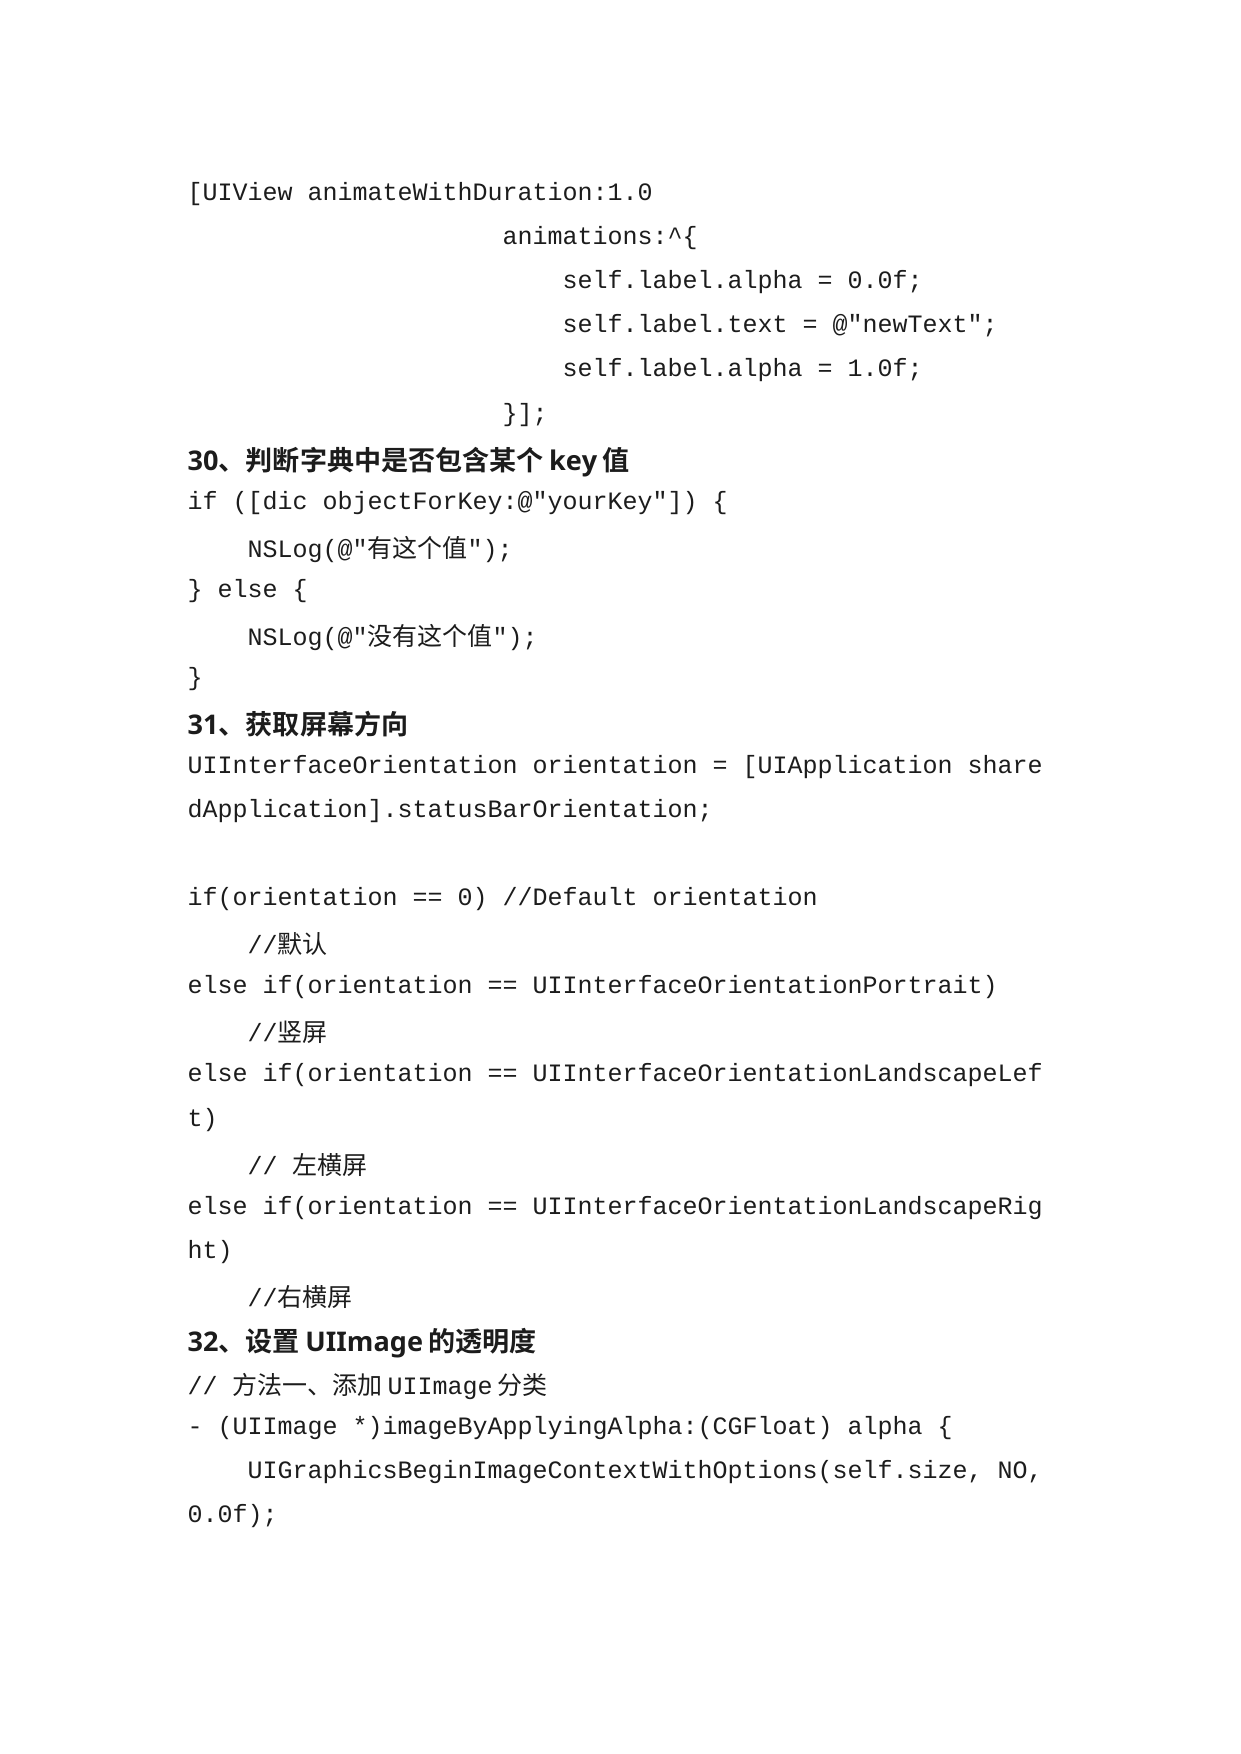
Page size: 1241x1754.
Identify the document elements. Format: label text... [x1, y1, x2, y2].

text NSLog(@"有这个值"); [187, 524, 1053, 568]
text //竖屏 [187, 1009, 1053, 1053]
text self.label.text = @"newText"; [187, 304, 1053, 348]
text else if(orientation == UIInterfaceOrientationPortrait) [187, 965, 1053, 1009]
text UIGraphicsBeginImageContextWithOptions(self.size, NO, 0.0f); [187, 1450, 1053, 1538]
text UIInterfaceOrientation orientation = [UIApplication sharedApplication].statusBarOrientation; [187, 745, 1053, 833]
text else if(orientation == UIInterfaceOrientationLandscapeLeft) [187, 1053, 1053, 1141]
text [UIView animateWithDuration:1.0 [187, 172, 1053, 216]
text if ([dic objectForKey:@"yourKey"]) { [187, 480, 1053, 524]
text NSLog(@"没有这个值"); [187, 613, 1053, 657]
text //右横屏 [187, 1273, 1053, 1318]
text 32、设置UIImage的透明度 [187, 1318, 1053, 1362]
text //默认 [187, 921, 1053, 965]
text // 方法一、添加UIImage分类 [187, 1362, 1053, 1406]
text else if(orientation == UIInterfaceOrientationLandscapeRight) [187, 1185, 1053, 1273]
text animations:^{ [187, 216, 1053, 260]
text 31、获取屏幕方向 [187, 701, 1053, 745]
text } else { [187, 568, 1053, 613]
text }]; [187, 392, 1053, 436]
text // 左横屏 [187, 1141, 1053, 1185]
text self.label.alpha = 0.0f; [187, 260, 1053, 304]
text self.label.alpha = 1.0f; [187, 348, 1053, 392]
text } [187, 657, 1053, 701]
text - (UIImage *)imageByApplyingAlpha:(CGFloat) alpha { [187, 1406, 1053, 1450]
text 30、判断字典中是否包含某个key值 [187, 436, 1053, 480]
text if(orientation == 0) //Default orientation [187, 877, 1053, 921]
